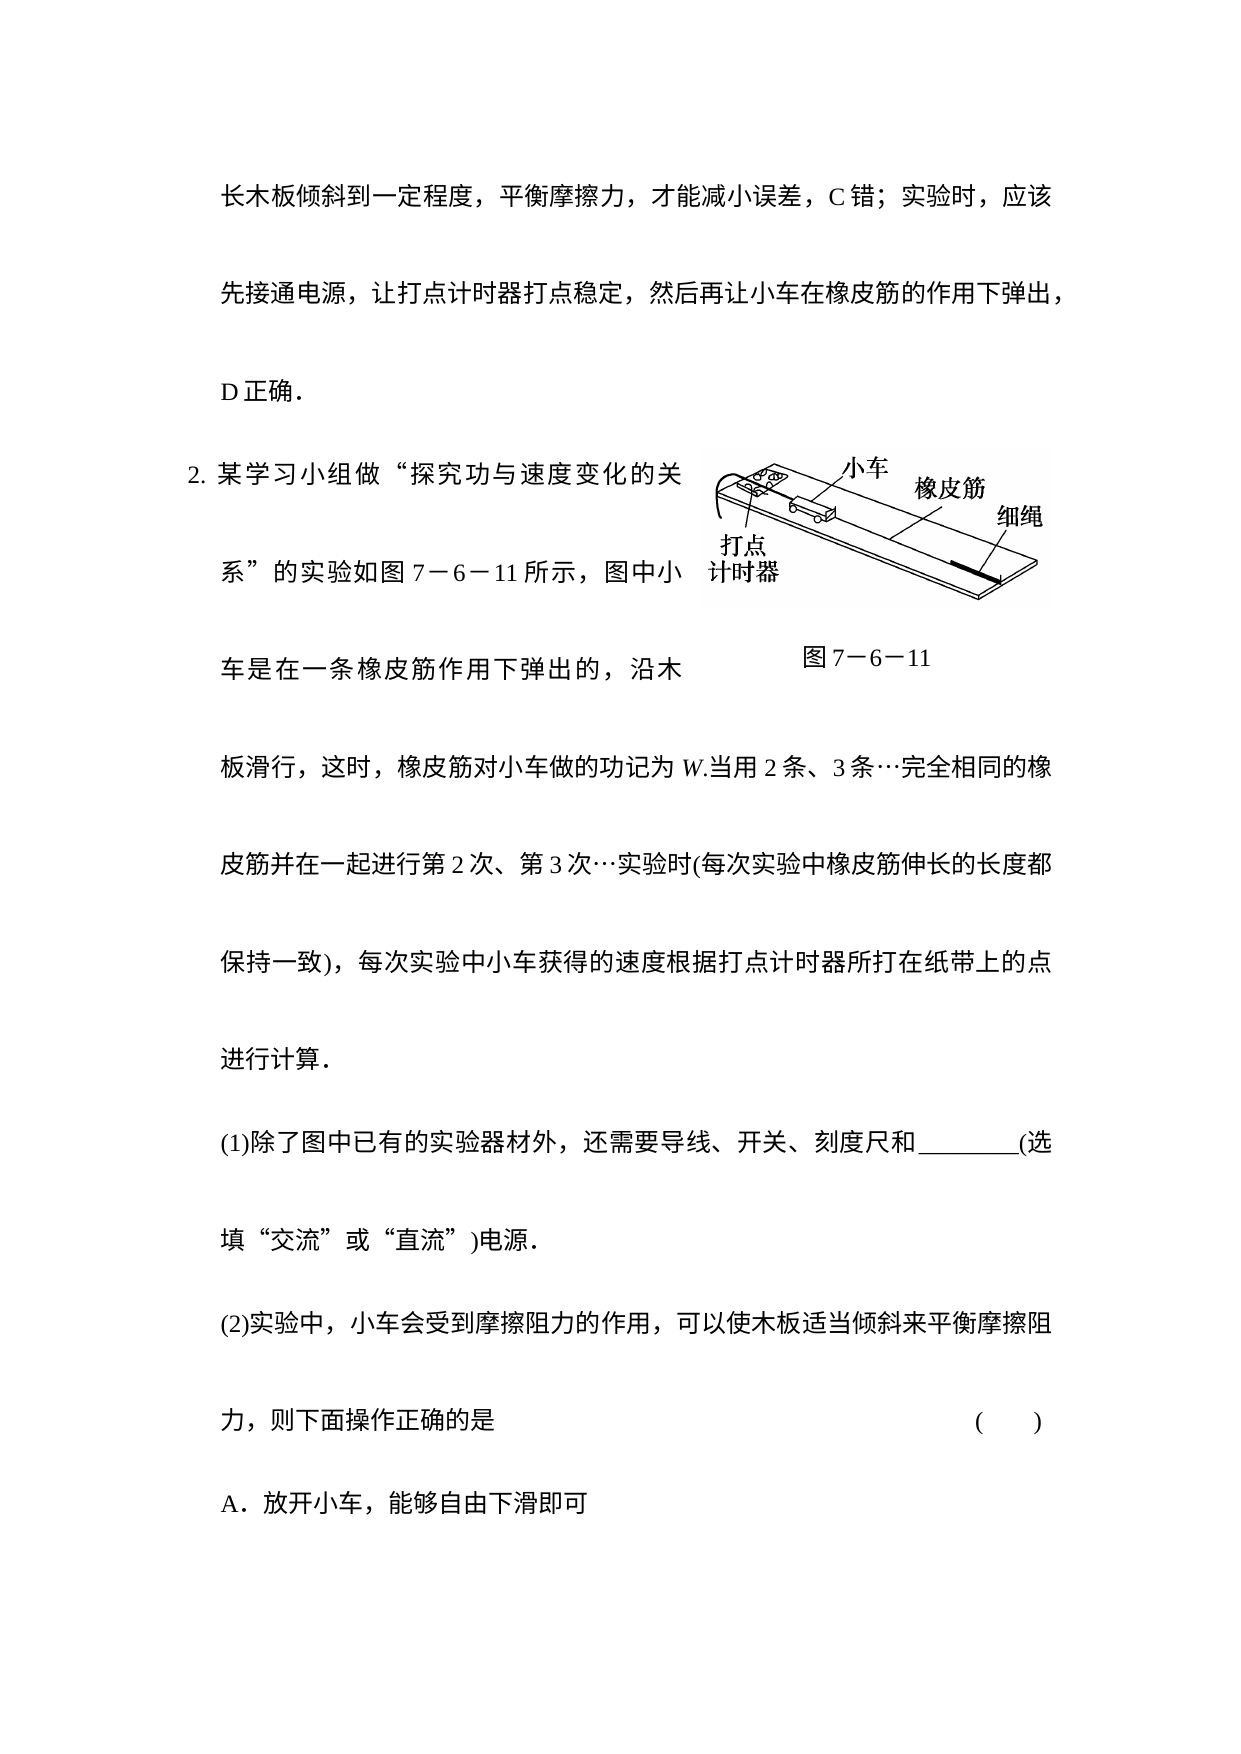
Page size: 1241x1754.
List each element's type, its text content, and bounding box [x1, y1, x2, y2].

text 2. 某学习小组做“探究功与速度变化的关系”的实验如图7－6－11所示，图中小车是在一条橡皮筋作用下弹出的，沿木板滑行，这时，橡皮筋对小车做的功记为W.当用2条、3条…完全相同的橡皮筋并在一起进行第2次、第3次…实验时(每次实验中橡皮筋伸长的长度都保持一致)，每次实验中小车获得的速度根据打点计时器所打在纸带上的点进行计算． [187, 440, 1053, 1090]
text (2)实验中，小车会受到摩擦阻力的作用，可以使木板适当倾斜来平衡摩擦阻力，则下面操作正确的是 ( ) [220, 1289, 1053, 1451]
text (1)除了图中已有的实验器材外，还需要导线、开关、刻度尺和________(选填“交流”或“直流”)电源． [220, 1108, 1053, 1271]
text A．放开小车，能够自由下滑即可 [220, 1469, 1053, 1534]
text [220, 162, 1053, 422]
picture [701, 448, 1052, 609]
